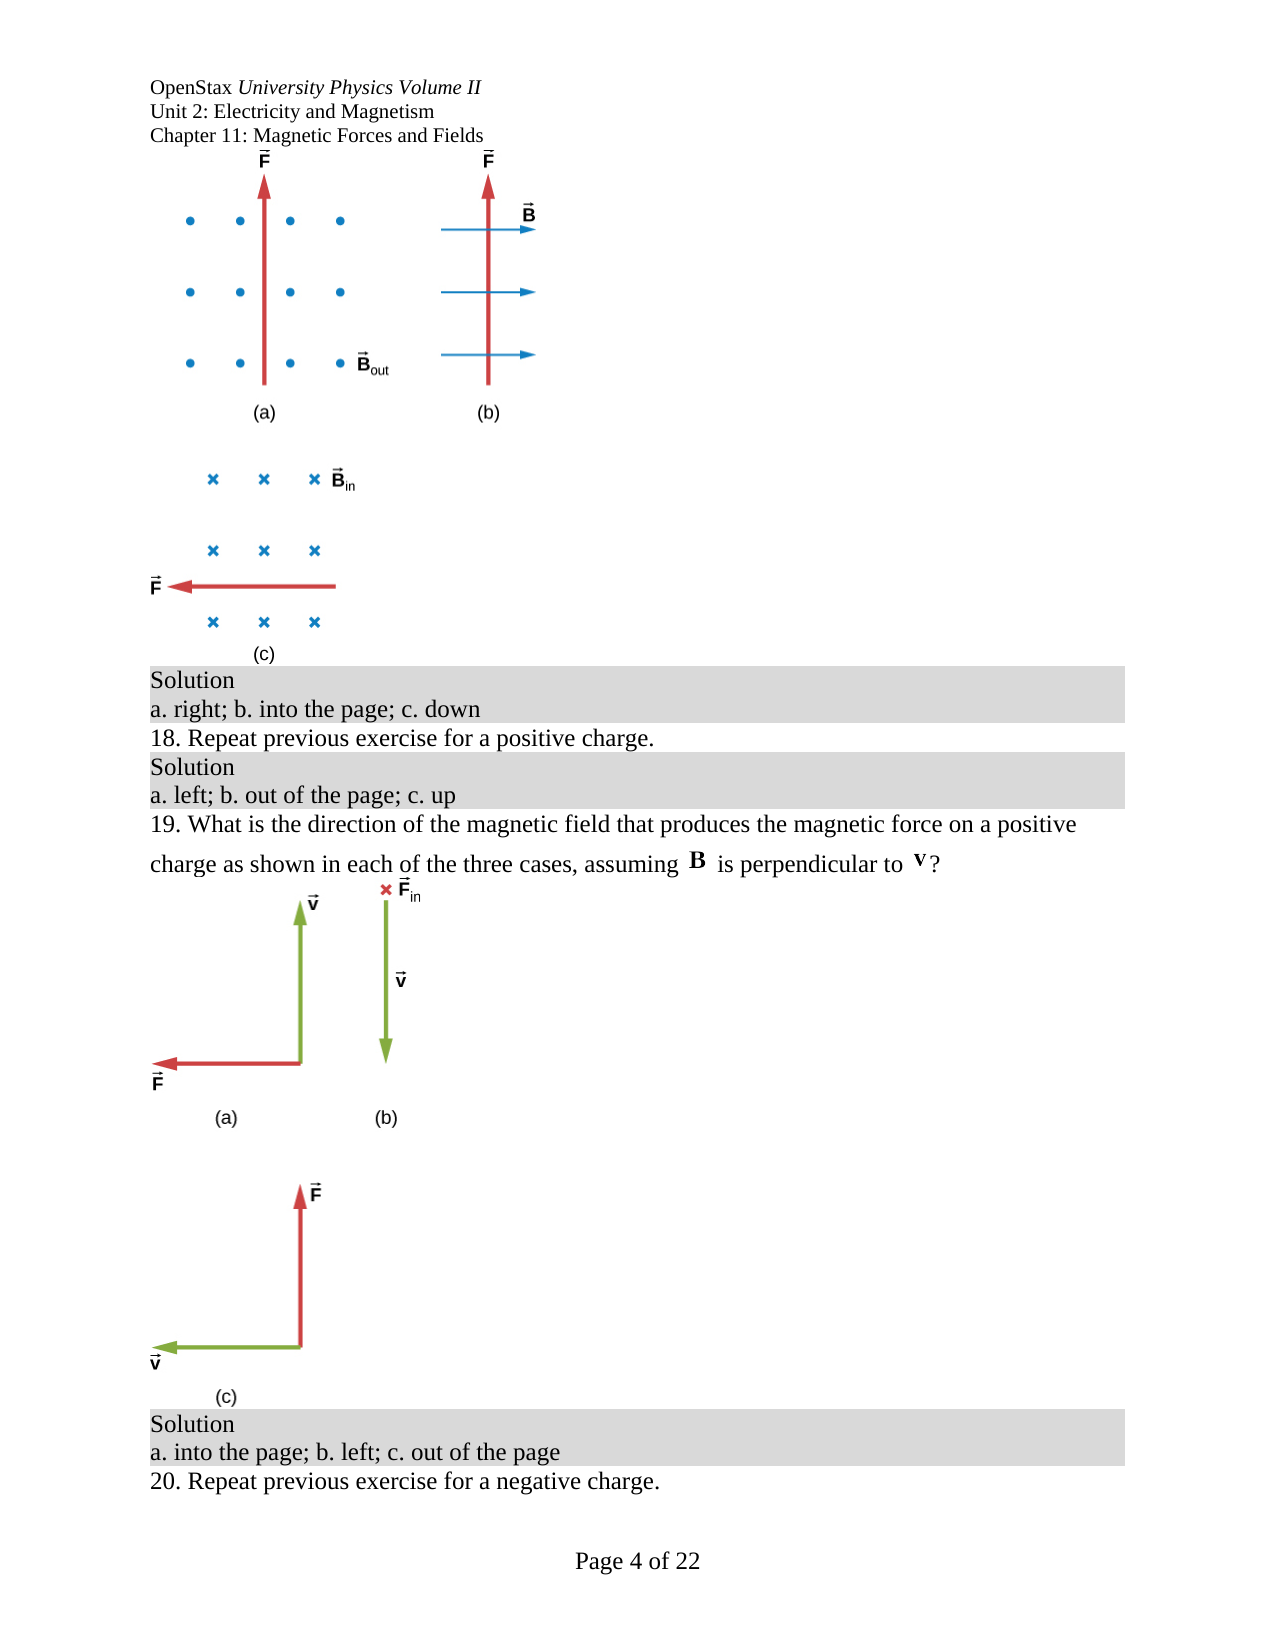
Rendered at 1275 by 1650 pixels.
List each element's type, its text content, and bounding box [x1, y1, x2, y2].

text Solution [150, 666, 1125, 694]
text a. into the page; b. left; c. out of the page [150, 1437, 1125, 1466]
text Solution [150, 1409, 1125, 1437]
text a. left; b. out of the page; c. up [150, 781, 1125, 809]
list Repeat previous exercise for a positive charge. [150, 723, 1125, 752]
picture [150, 150, 536, 666]
list Repeat previous exercise for a negative charge. [150, 1466, 1125, 1495]
picture [150, 877, 421, 1409]
list What is the direction of the magnetic field that produces the magnetic force on a positive charge as shown in each of the three cases, assuming is perpendicular to ? [150, 809, 1125, 877]
text Solution [150, 752, 1125, 781]
text a. right; b. into the page; c. down [150, 694, 1125, 723]
